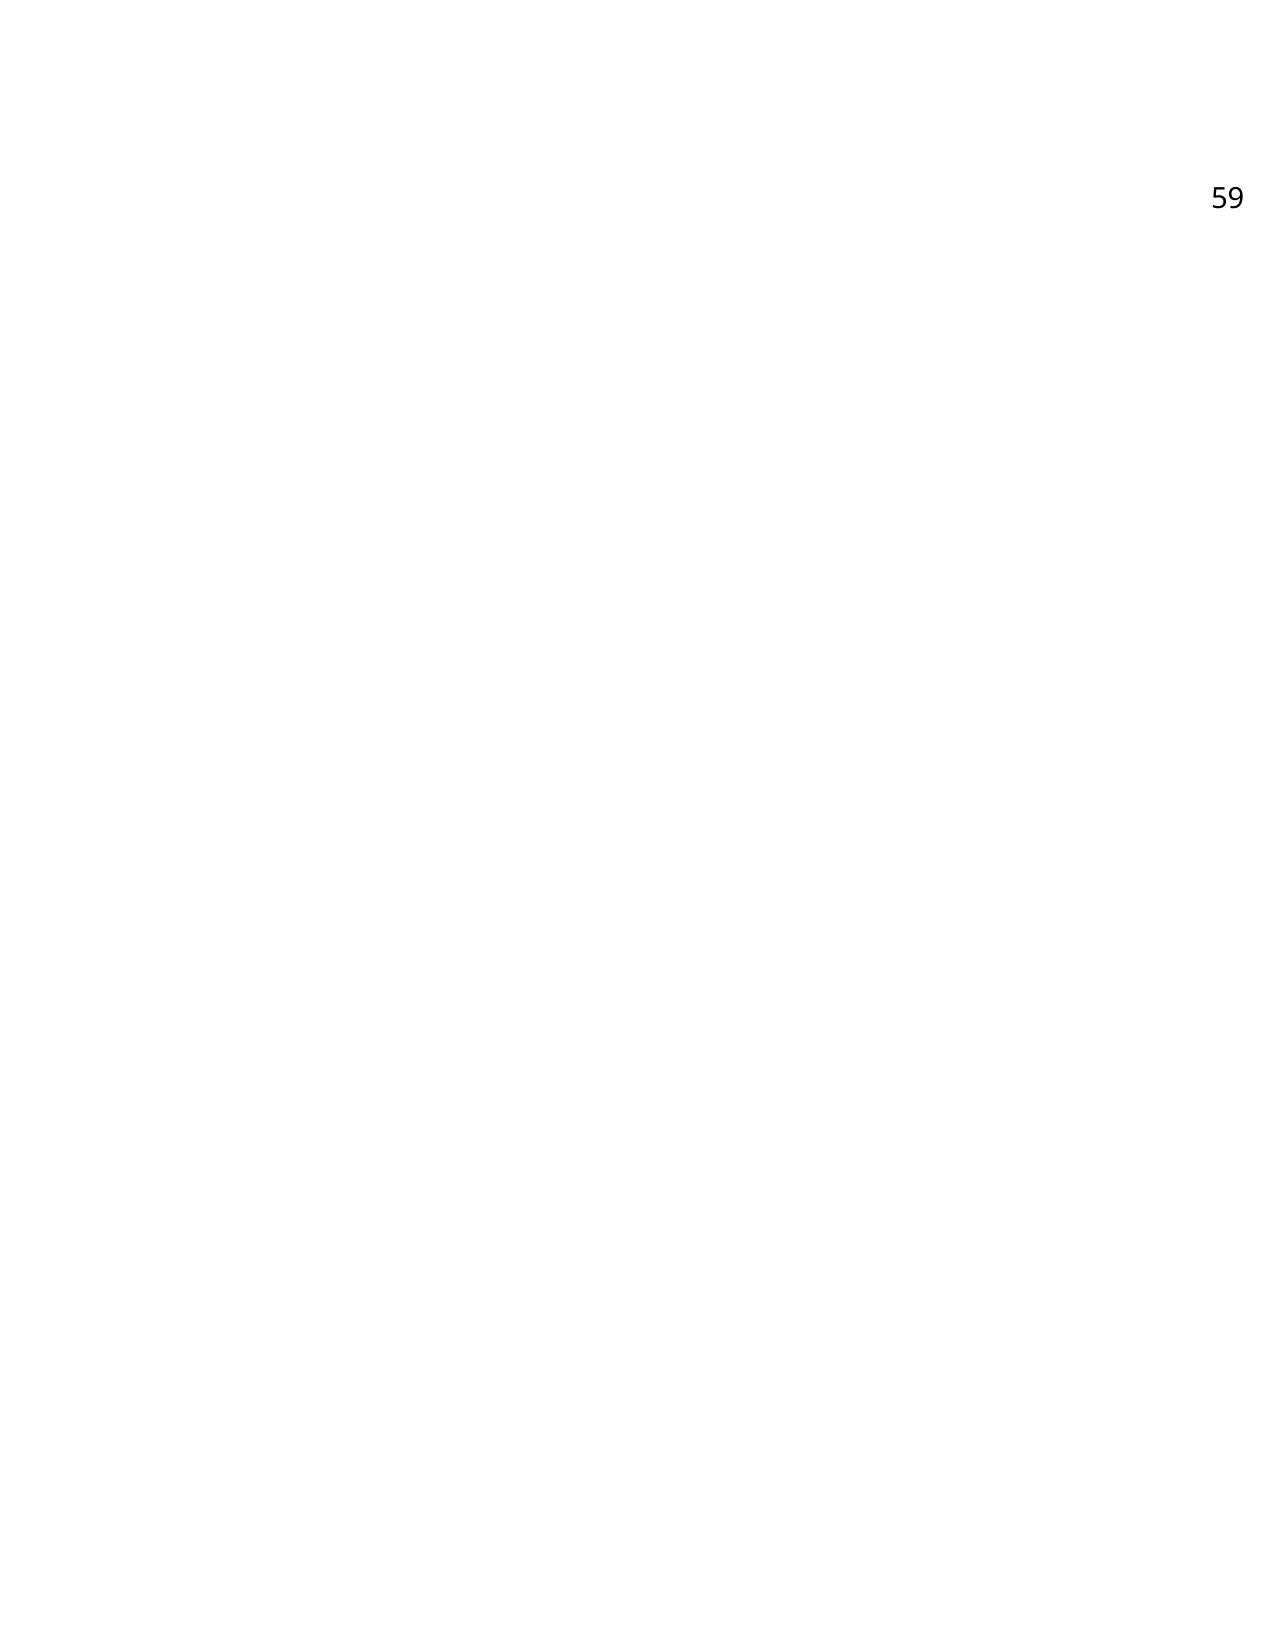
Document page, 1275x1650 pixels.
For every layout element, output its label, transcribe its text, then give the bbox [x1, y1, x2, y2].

subtitle 59 [39, 178, 1244, 217]
